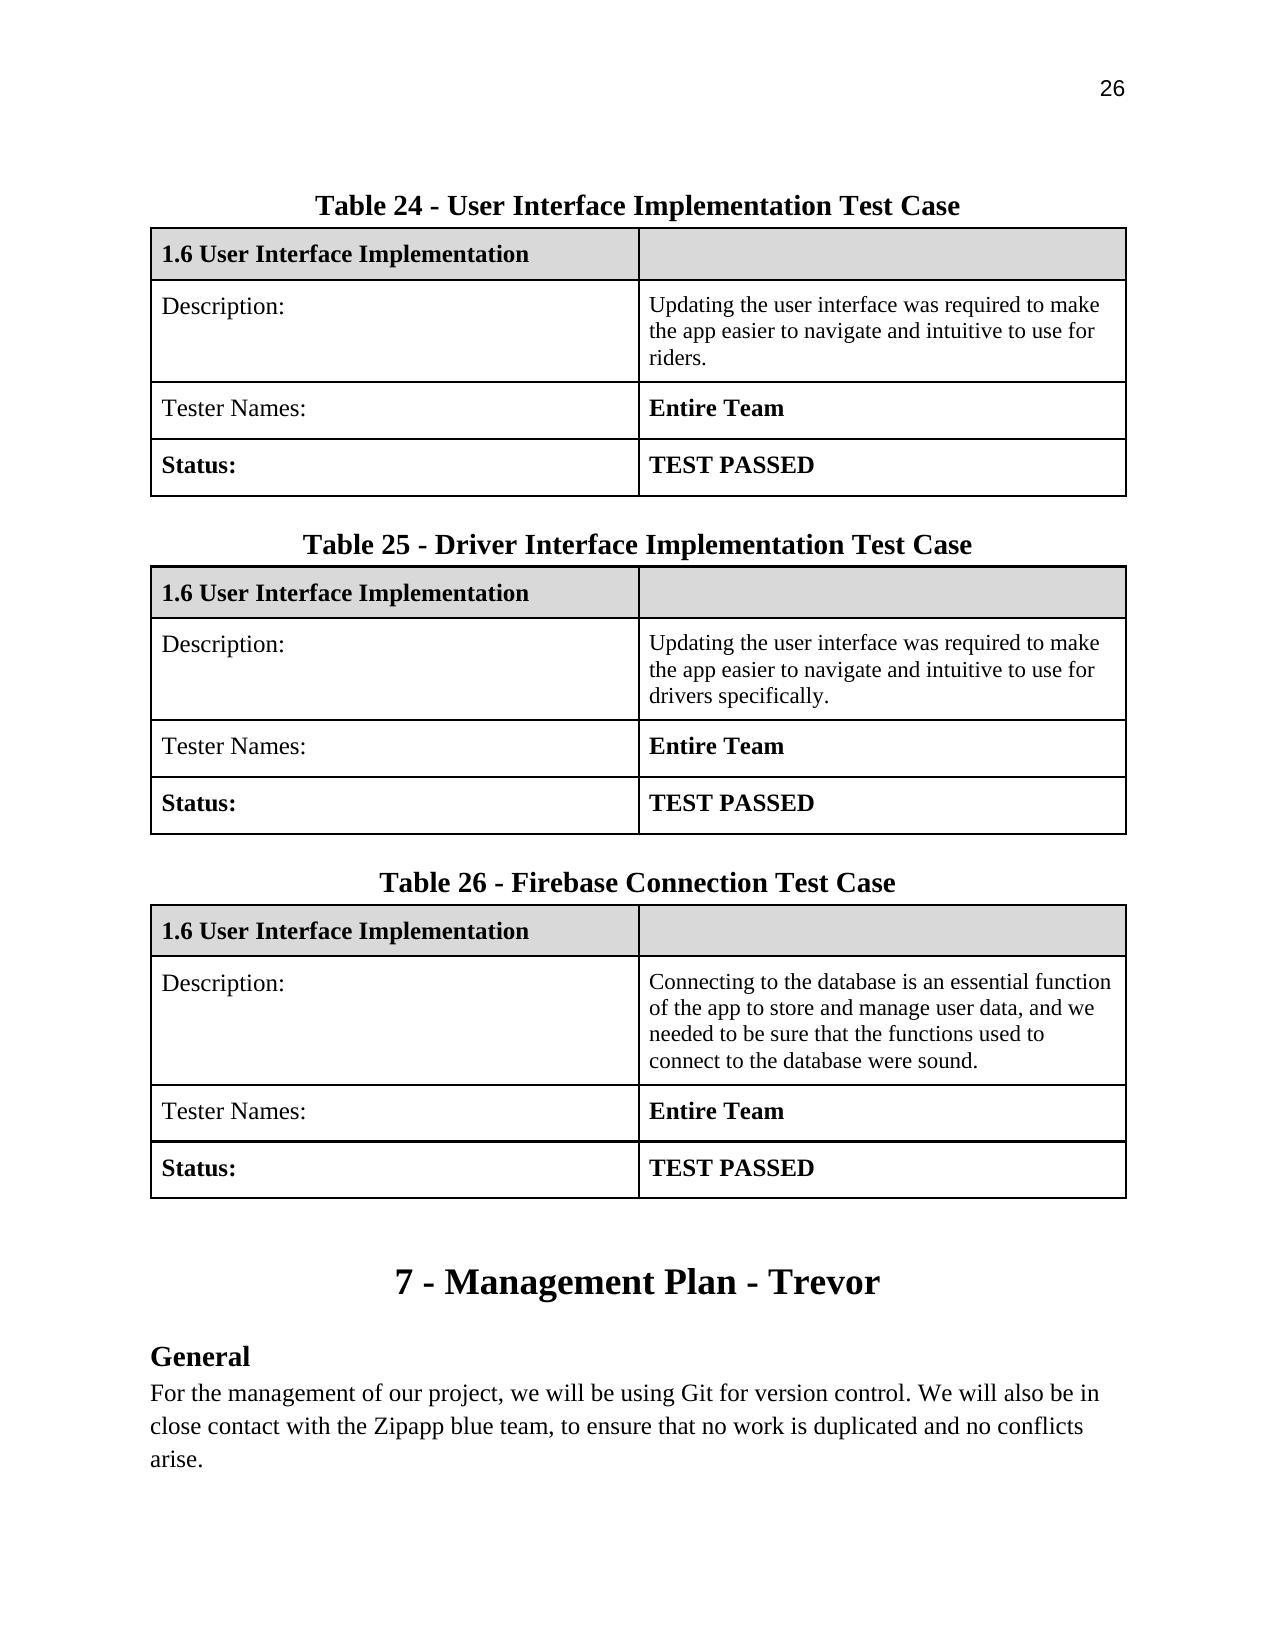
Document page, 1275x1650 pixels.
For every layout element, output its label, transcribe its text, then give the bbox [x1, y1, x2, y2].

table_cell Status: [152, 778, 638, 833]
table_cell Tester Names: [152, 383, 638, 438]
table_cell Entire Team [640, 721, 1125, 776]
table_cell Entire Team [640, 383, 1125, 438]
subtitle General [150, 1339, 1125, 1373]
table_cell Tester Names: [152, 721, 638, 776]
table_cell Status: [152, 1143, 638, 1197]
subtitle Table 24 - User Interface Implementation Test Case [150, 188, 1125, 222]
table_cell Tester Names: [152, 1086, 638, 1140]
table_header 1.6 User Interface Implementation [152, 229, 638, 279]
table_header [640, 568, 1125, 617]
table_header 1.6 User Interface Implementation [152, 568, 638, 617]
table_cell Description: [152, 957, 638, 1083]
subtitle 7 - Management Plan - Trevor [150, 1260, 1125, 1303]
table_header [640, 906, 1125, 955]
subtitle Table 25 - Driver Interface Implementation Test Case [150, 527, 1125, 560]
table_cell Updating the user interface was required to make the app easier to navigate and intuitive to use for riders. [640, 281, 1125, 381]
table_header 1.6 User Interface Implementation [152, 906, 638, 955]
table_cell TEST PASSED [640, 778, 1125, 833]
text For the management of our project, we will be using Git for version control. We will also be in close contact with the Zipapp blue team, to ensure that no work is duplicated and no conflicts arise. [150, 1378, 1125, 1473]
table_cell Description: [152, 619, 638, 719]
table_cell Status: [152, 440, 638, 494]
table_cell Description: [152, 281, 638, 381]
table_cell TEST PASSED [640, 1143, 1125, 1197]
table_cell Updating the user interface was required to make the app easier to navigate and intuitive to use for drivers specifically. [640, 619, 1125, 719]
table_header [640, 229, 1125, 279]
subtitle Table 26 - Firebase Connection Test Case [150, 865, 1125, 898]
table_cell TEST PASSED [640, 440, 1125, 494]
table_cell Entire Team [640, 1086, 1125, 1140]
table_cell Connecting to the database is an essential function of the app to store and manage user data, and we needed to be sure that the functions used to connect to the database were sound. [640, 957, 1125, 1083]
